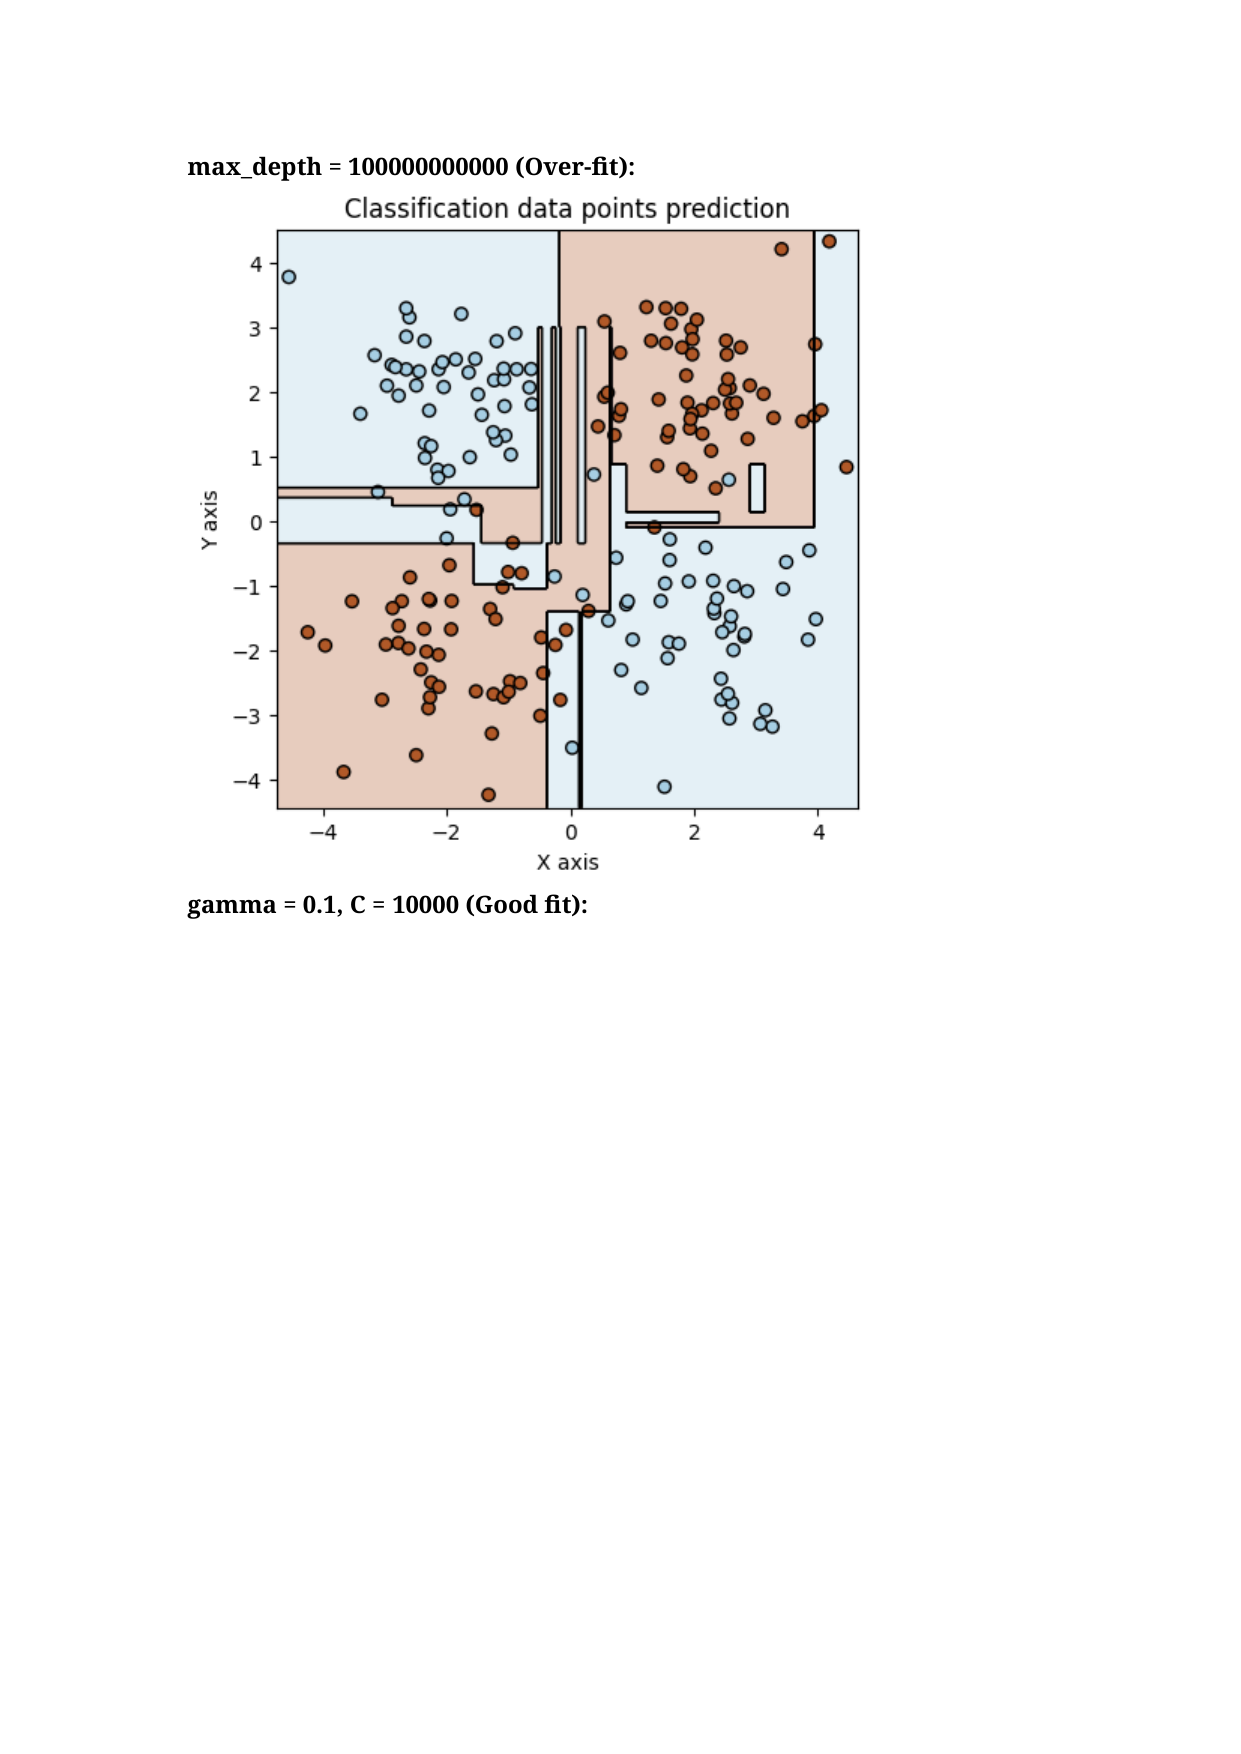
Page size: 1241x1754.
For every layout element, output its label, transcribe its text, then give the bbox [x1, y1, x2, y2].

picture [187, 182, 873, 888]
text max_depth = 100000000000 (Over-fit): [187, 150, 1053, 183]
text gamma = 0.1, C = 10000 (Good fit): [187, 888, 1053, 921]
